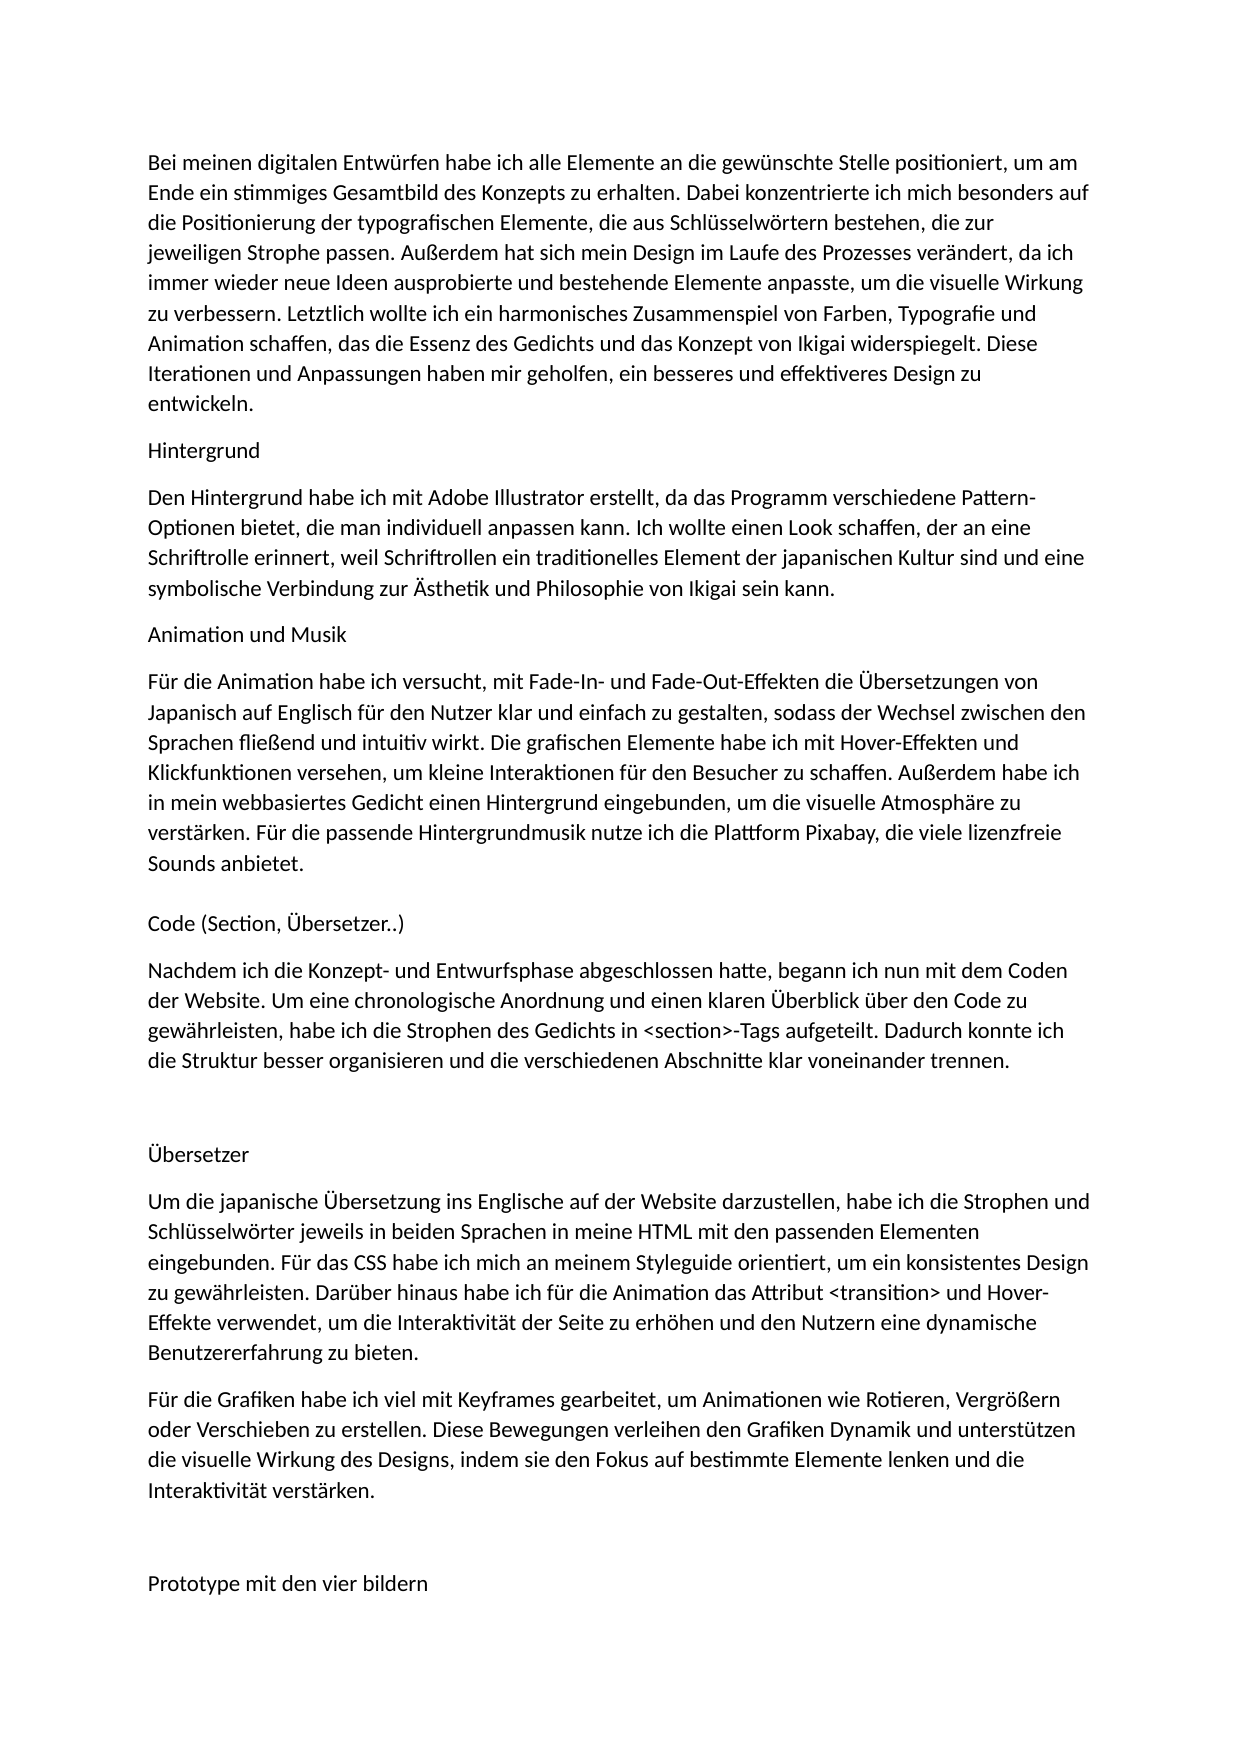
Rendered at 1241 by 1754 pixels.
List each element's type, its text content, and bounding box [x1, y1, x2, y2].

text Nachdem ich die Konzept- und Entwurfsphase abgeschlossen hatte, begann ich nun mit dem Coden der Website. Um eine chronologische Anordnung und einen klaren Überblick über den Code zu gewährleisten, habe ich die Strophen des Gedichts in <section>-Tags aufgeteilt. Dadurch konnte ich die Struktur besser organisieren und die verschiedenen Abschnitte klar voneinander trennen. [148, 956, 1092, 1075]
text Für die Grafiken habe ich viel mit Keyframes gearbeitet, um Animationen wie Rotieren, Vergrößern oder Verschieben zu erstellen. Diese Bewegungen verleihen den Grafiken Dynamik und unterstützen die visuelle Wirkung des Designs, indem sie den Fokus auf bestimmte Elemente lenken und die Interaktivität verstärken. [148, 1385, 1092, 1504]
text Für die Animation habe ich versucht, mit Fade-In- und Fade-Out-Effekten die Übersetzungen von Japanisch auf Englisch für den Nutzer klar und einfach zu gestalten, sodass der Wechsel zwischen den Sprachen fließend und intuitiv wirkt. Die grafischen Elemente habe ich mit Hover-Effekten und Klickfunktionen versehen, um kleine Interaktionen für den Besucher zu schaffen. Außerdem habe ich in mein webbasiertes Gedicht einen Hintergrund eingebunden, um die visuelle Atmosphäre zu verstärken. Für die passende Hintergrundmusik nutze ich die Plattform Pixabay, die viele lizenzfreie Sounds anbietet. Code (Section, Übersetzer..) [148, 667, 1092, 937]
text Prototype mit den vier bildern [148, 1569, 1092, 1598]
text Bei meinen digitalen Entwürfen habe ich alle Elemente an die gewünschte Stelle positioniert, um am Ende ein stimmiges Gesamtbild des Konzepts zu erhalten. Dabei konzentrierte ich mich besonders auf die Positionierung der typografischen Elemente, die aus Schlüsselwörtern bestehen, die zur jeweiligen Strophe passen. Außerdem hat sich mein Design im Laufe des Prozesses verändert, da ich immer wieder neue Ideen ausprobierte und bestehende Elemente anpasste, um die visuelle Wirkung zu verbessern. Letztlich wollte ich ein harmonisches Zusammenspiel von Farben, Typografie und Animation schaffen, das die Essenz des Gedichts und das Konzept von Ikigai widerspiegelt. Diese Iterationen und Anpassungen haben mir geholfen, ein besseres und effektiveres Design zu entwickeln. [148, 148, 1092, 417]
text Übersetzer [148, 1140, 1092, 1168]
text Animation und Musik [148, 621, 1092, 649]
text Den Hintergrund habe ich mit Adobe Illustrator erstellt, da das Programm verschiedene Pattern-Optionen bietet, die man individuell anpassen kann. Ich wollte einen Look schaffen, der an eine Schriftrolle erinnert, weil Schriftrollen ein traditionelles Element der japanischen Kultur sind und eine symbolische Verbindung zur Ästhetik und Philosophie von Ikigai sein kann. [148, 483, 1092, 602]
text Um die japanische Übersetzung ins Englische auf der Website darzustellen, habe ich die Strophen und Schlüsselwörter jeweils in beiden Sprachen in meine HTML mit den passenden Elementen eingebunden. Für das CSS habe ich mich an meinem Styleguide orientiert, um ein konsistentes Design zu gewährleisten. Darüber hinaus habe ich für die Animation das Attribut <transition> und Hover-Effekte verwendet, um die Interaktivität der Seite zu erhöhen und den Nutzern eine dynamische Benutzererfahrung zu bieten. [148, 1187, 1092, 1366]
text Hintergrund [148, 436, 1092, 464]
